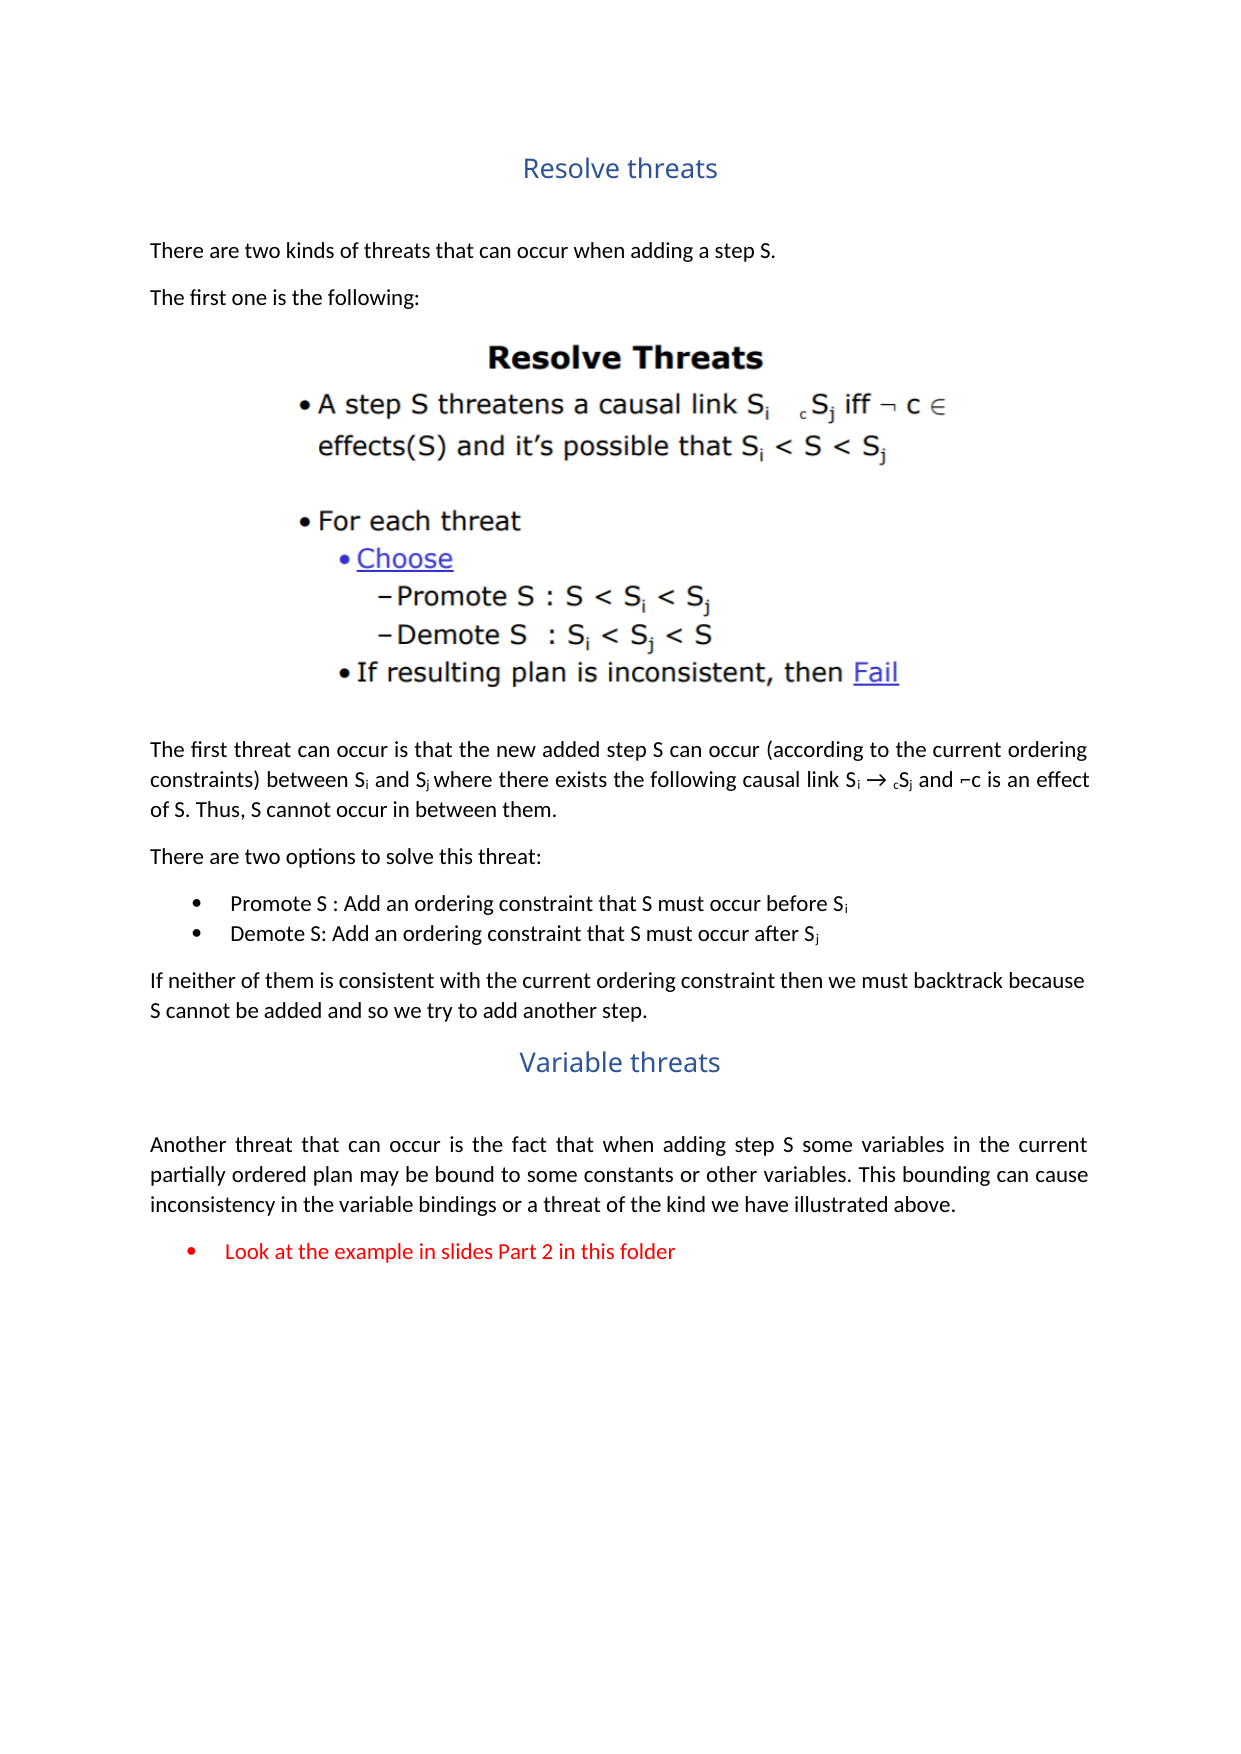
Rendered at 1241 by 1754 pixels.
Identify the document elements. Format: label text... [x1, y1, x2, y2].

text The first threat can occur is that the new added step S can occur (according to the current ordering constraints) between Si and Sj where there exists the following causal link Si → cSj and ⌐c is an effect of S. Thus, S cannot occur in between them. [150, 735, 1090, 823]
text There are two kinds of threats that can occur when adding a step S. [150, 237, 1090, 265]
text If neither of them is consistent with the current ordering constraint then we must backtrack because S cannot be added and so we try to add another step. [150, 966, 1090, 1024]
text The first one is the following: [150, 283, 1090, 312]
text There are two options to solve this threat: [150, 842, 1090, 870]
list Look at the example in slides Part 2 in this folder [187, 1237, 1090, 1265]
subtitle Resolve threats [150, 150, 1090, 187]
text Another threat that can occur is the fact that when adding step S some variables in the current partially ordered plan may be bound to some constants or other variables. This bounding can cause inconsistency in the variable bindings or a threat of the kind we have illustrated above. [150, 1130, 1090, 1218]
subtitle Variable threats [150, 1043, 1090, 1080]
list Promote S : Add an ordering constraint that S must occur before Si [193, 889, 1090, 917]
picture [293, 330, 947, 716]
list Demote S: Add an ordering constraint that S must occur after Sj [193, 919, 1090, 947]
